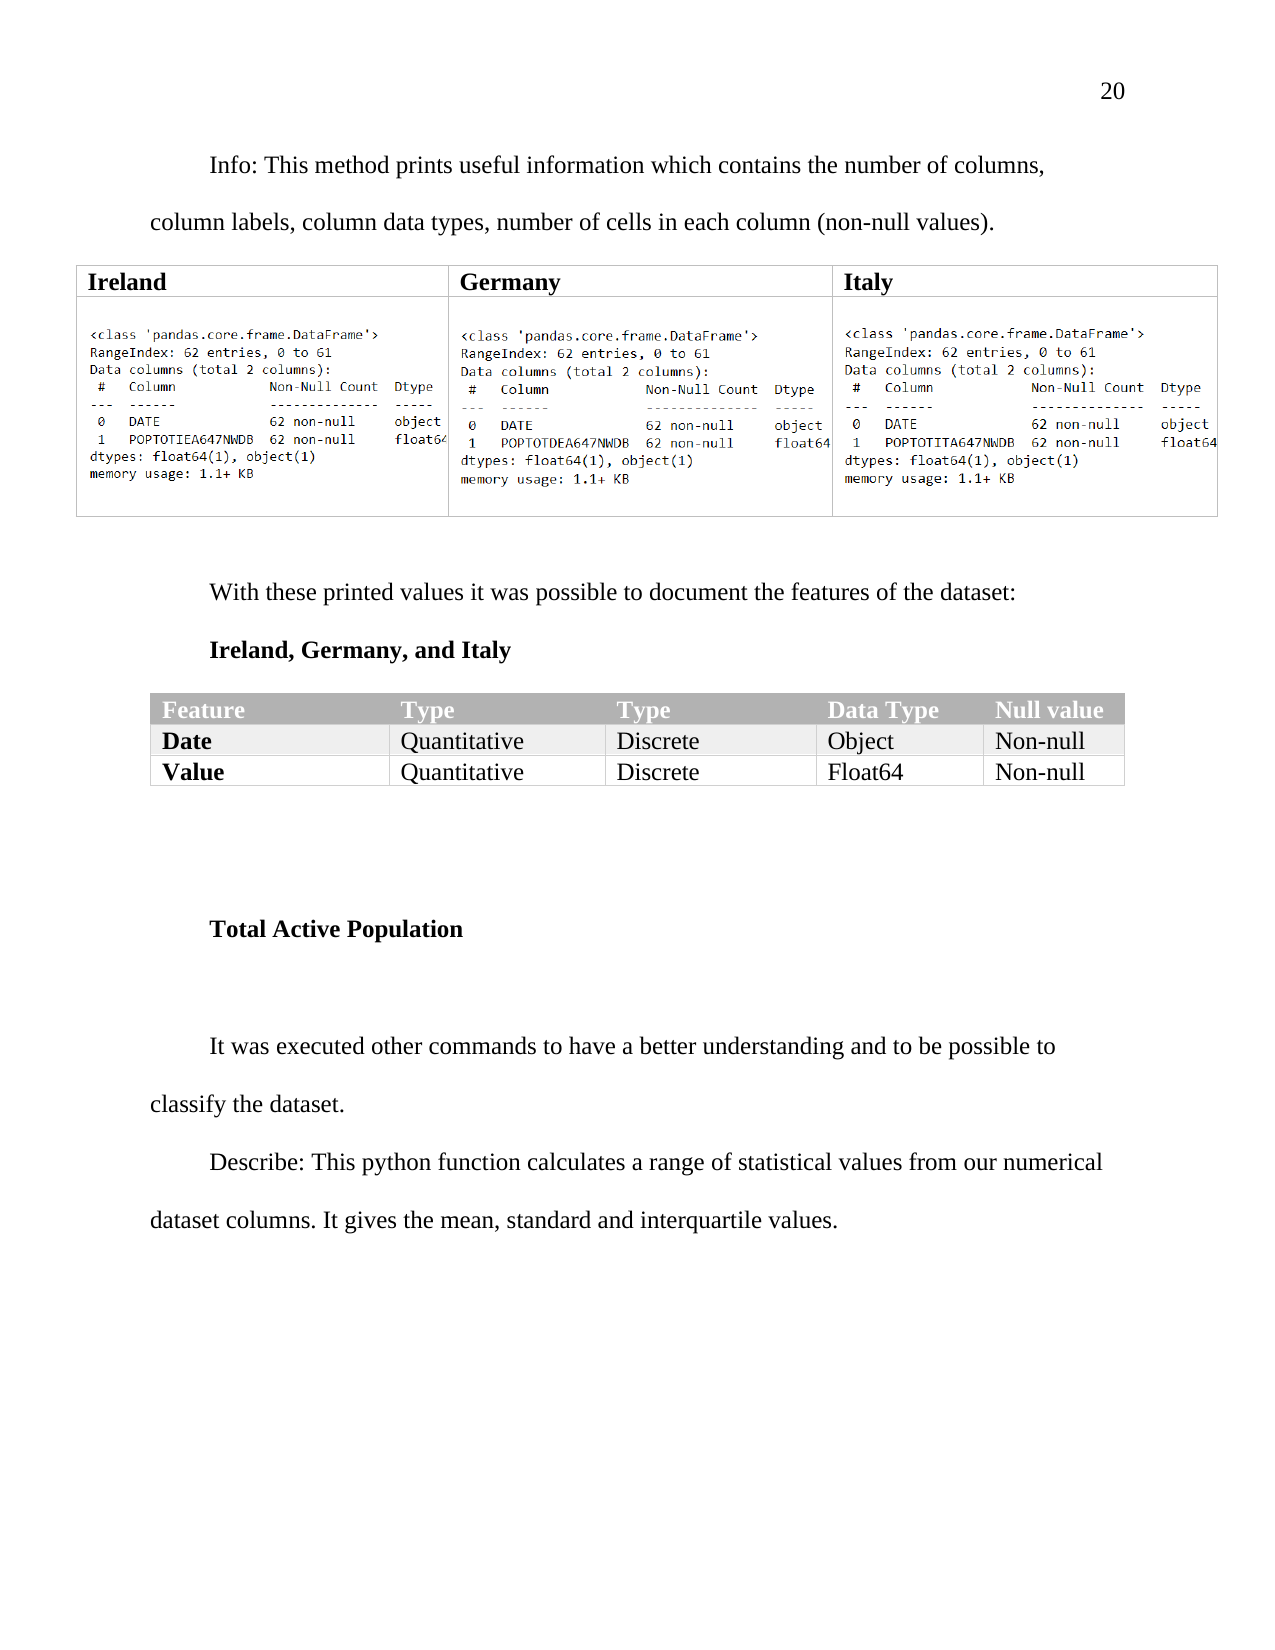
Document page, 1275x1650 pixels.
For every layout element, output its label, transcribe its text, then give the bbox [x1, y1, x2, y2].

table_cell Value [151, 756, 389, 785]
table_cell Non-null [984, 756, 1124, 785]
picture [459, 327, 831, 487]
table_header Italy [833, 266, 1217, 296]
table_header Germany [449, 266, 832, 296]
text Ireland, Germany, and Italy [150, 635, 1125, 664]
table_cell Non-null [984, 725, 1124, 754]
table_cell [449, 297, 832, 516]
table_cell [77, 297, 448, 516]
table_header Type [390, 694, 605, 724]
text Info: This method prints useful information which contains the number of columns, column labels, column data types, number of cells in each column (non-null values). [150, 150, 1125, 236]
table_header Type [606, 694, 816, 724]
table_header Null value [984, 694, 1124, 724]
table_cell Discrete [606, 756, 816, 785]
table_cell Quantitative [390, 725, 605, 754]
table_cell Discrete [606, 725, 816, 754]
table_cell Quantitative [390, 756, 605, 785]
table_cell [833, 297, 1217, 516]
table_cell Float64 [817, 756, 983, 785]
picture [843, 327, 1217, 487]
picture [87, 327, 447, 482]
table_header Feature [151, 694, 389, 724]
table_cell Object [817, 725, 983, 754]
text With these printed values it was possible to document the features of the dataset: [150, 577, 1125, 606]
table_header Data Type [817, 694, 983, 724]
text Total Active Population [150, 914, 1125, 943]
table_header Ireland [77, 266, 448, 296]
table_cell Date [151, 725, 389, 754]
text It was executed other commands to have a better understanding and to be possible to classify the dataset. [150, 1031, 1125, 1117]
